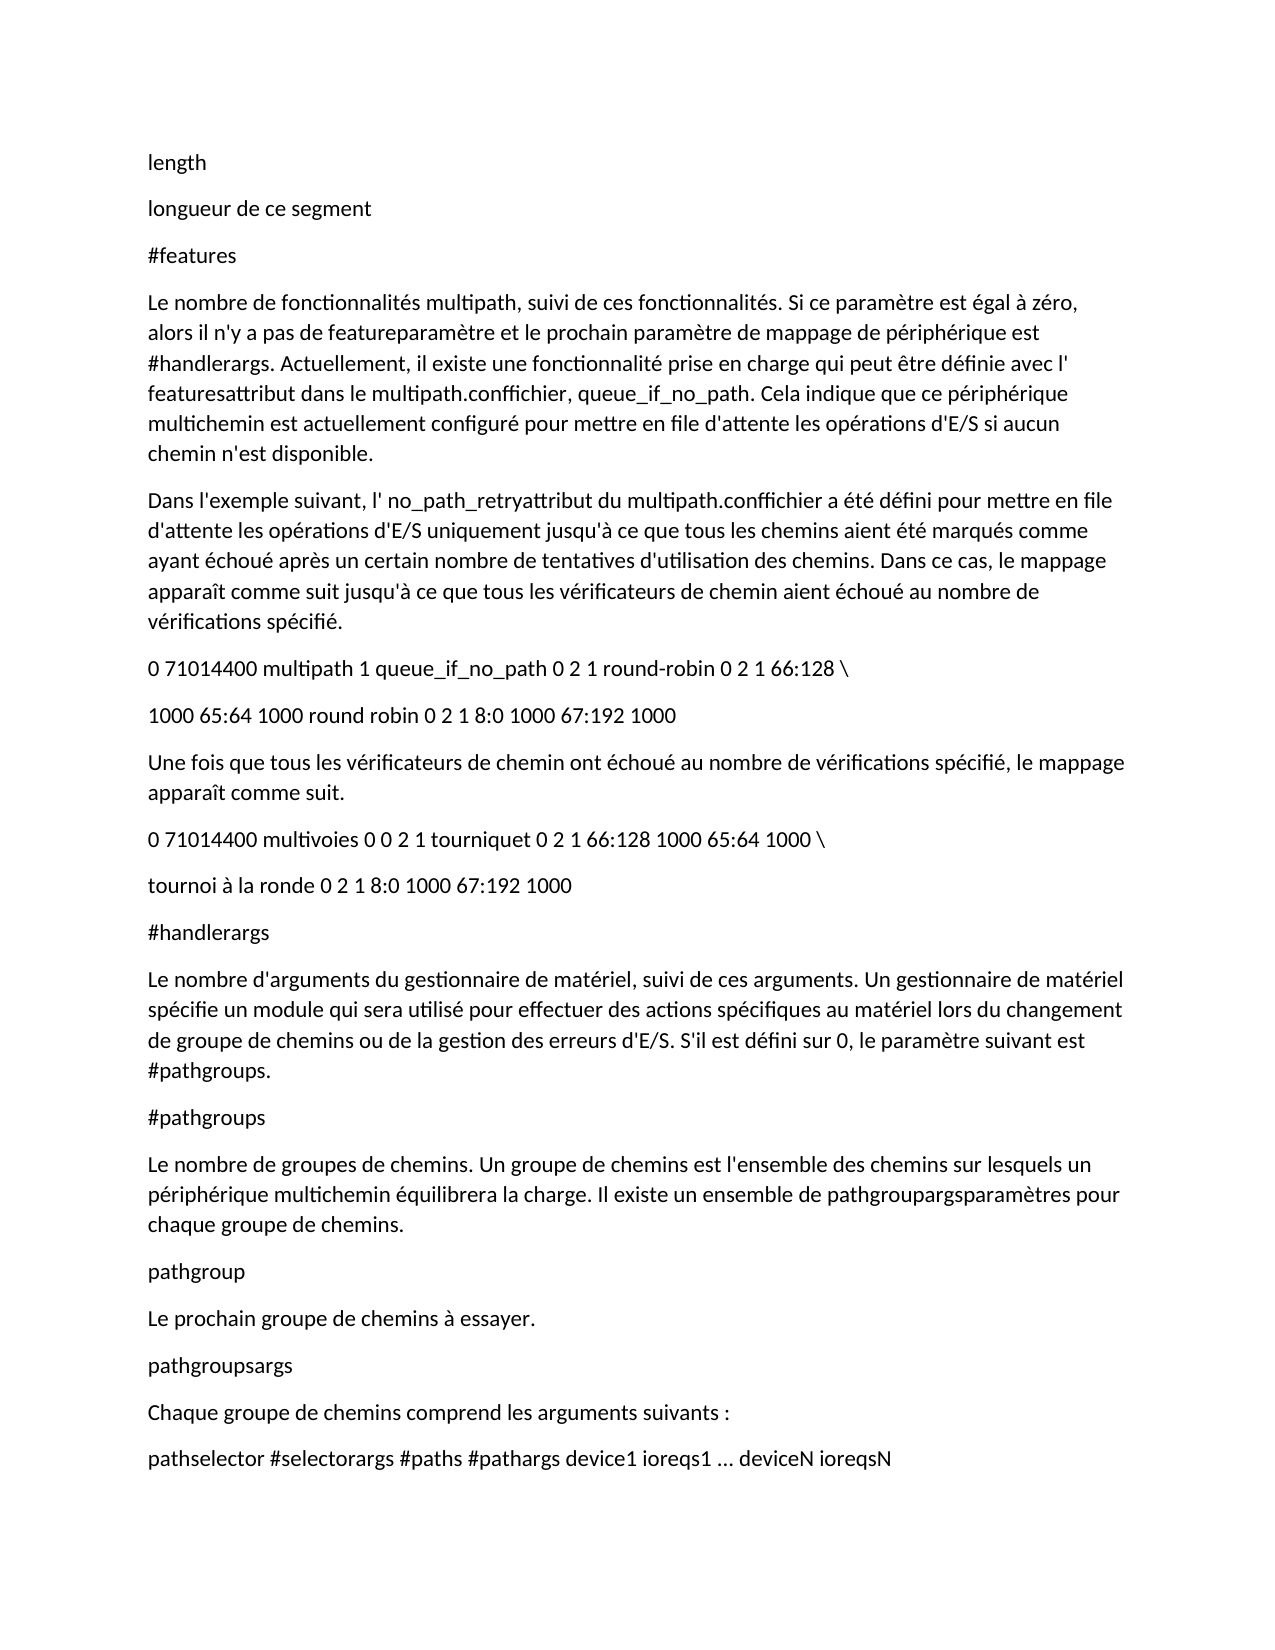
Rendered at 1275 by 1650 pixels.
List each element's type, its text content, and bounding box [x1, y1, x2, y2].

text length [148, 148, 1127, 176]
text 1000 65:64 1000 round robin 0 2 1 8:0 1000 67:192 1000 [148, 701, 1127, 729]
text Le nombre de fonctionnalités multipath, suivi de ces fonctionnalités. Si ce paramètre est égal à zéro, alors il n'y a pas de featureparamètre et le prochain paramètre de mappage de périphérique est #handlerargs. Actuellement, il existe une fonctionnalité prise en charge qui peut être définie avec l' featuresattribut dans le multipath.conffichier, queue_if_no_path. Cela indique que ce périphérique multichemin est actuellement configuré pour mettre en file d'attente les opérations d'E/S si aucun chemin n'est disponible. [148, 288, 1127, 467]
text pathgroupsargs [148, 1351, 1127, 1379]
text Le nombre de groupes de chemins. Un groupe de chemins est l'ensemble des chemins sur lesquels un périphérique multichemin équilibrera la charge. Il existe un ensemble de pathgroupargsparamètres pour chaque groupe de chemins. [148, 1150, 1127, 1238]
text Le nombre d'arguments du gestionnaire de matériel, suivi de ces arguments. Un gestionnaire de matériel spécifie un module qui sera utilisé pour effectuer des actions spécifiques au matériel lors du changement de groupe de chemins ou de la gestion des erreurs d'E/S. S'il est défini sur 0, le paramètre suivant est #pathgroups. [148, 965, 1127, 1084]
text Dans l'exemple suivant, l' no_path_retryattribut du multipath.conffichier a été défini pour mettre en file d'attente les opérations d'E/S uniquement jusqu'à ce que tous les chemins aient été marqués comme ayant échoué après un certain nombre de tentatives d'utilisation des chemins. Dans ce cas, le mappage apparaît comme suit jusqu'à ce que tous les vérificateurs de chemin aient échoué au nombre de vérifications spécifié. [148, 486, 1127, 635]
text 0 71014400 multivoies 0 0 2 1 tourniquet 0 2 1 66:128 1000 65:64 1000 \ [148, 825, 1127, 853]
text tournoi à la ronde 0 2 1 8:0 1000 67:192 1000 [148, 872, 1127, 899]
text pathgroup [148, 1257, 1127, 1285]
text Une fois que tous les vérificateurs de chemin ont échoué au nombre de vérifications spécifié, le mappage apparaît comme suit. [148, 748, 1127, 806]
text 0 71014400 multipath 1 queue_if_no_path 0 2 1 round-robin 0 2 1 66:128 \ [148, 654, 1127, 682]
text longueur de ce segment [148, 194, 1127, 222]
text pathselector #selectorargs #paths #pathargs device1 ioreqs1 ... deviceN ioreqsN [148, 1444, 1127, 1472]
text #features [148, 241, 1127, 269]
text Le prochain groupe de chemins à essayer. [148, 1304, 1127, 1332]
text Chaque groupe de chemins comprend les arguments suivants : [148, 1398, 1127, 1426]
text #handlerargs [148, 918, 1127, 946]
text #pathgroups [148, 1103, 1127, 1131]
